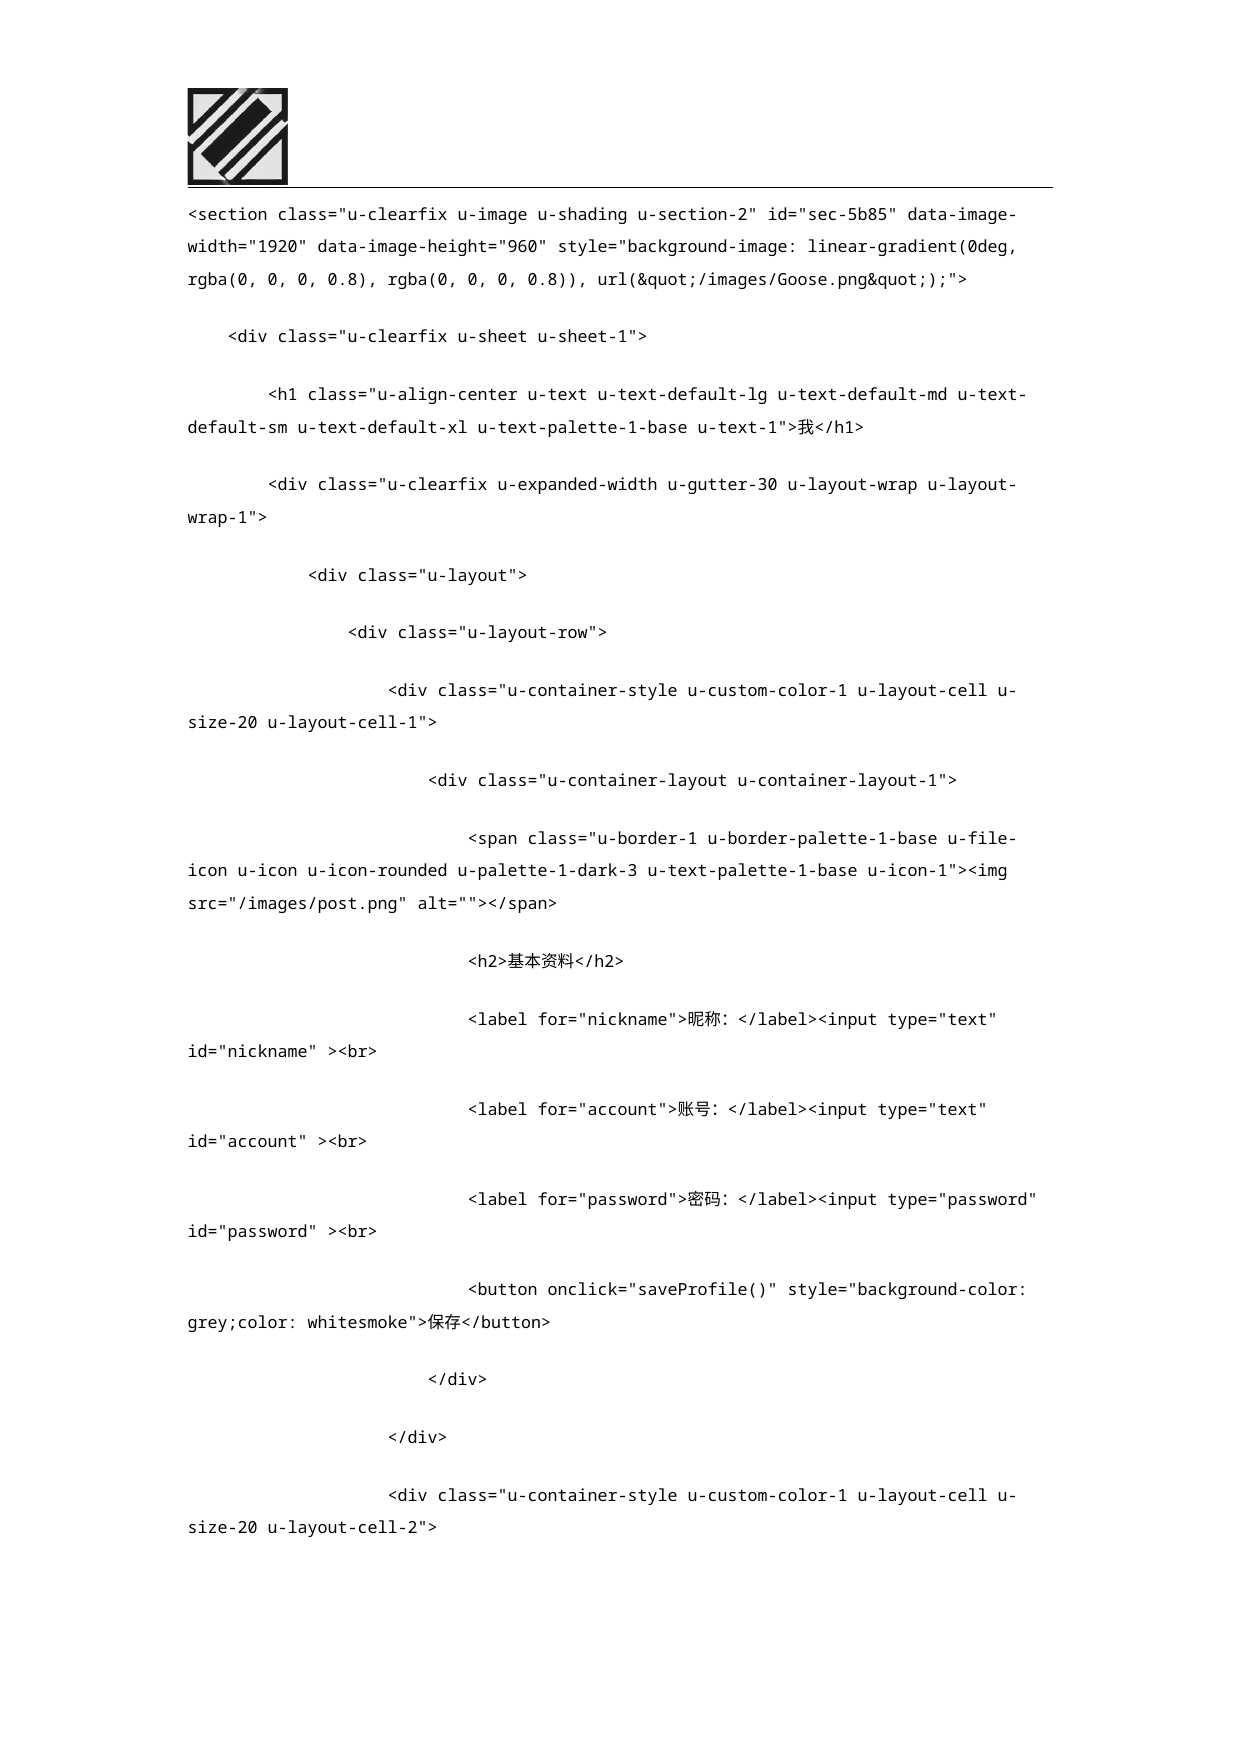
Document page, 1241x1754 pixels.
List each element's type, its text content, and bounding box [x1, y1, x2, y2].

text <label for="account">账号：</label><input type="text" id="account" ><br> [187, 1092, 1053, 1157]
text <span class="u-border-1 u-border-palette-1-base u-file-icon u-icon u-icon-rounded u-palette-1-dark-3 u-text-palette-1-base u-icon-1"><img src="/images/post.png" alt=""></span> [187, 822, 1053, 919]
text <div class="u-layout-row"> [187, 616, 1053, 648]
picture [187, 88, 288, 185]
text </div> [187, 1421, 1053, 1453]
text <button onclick="saveProfile()" style="background-color: grey;color: whitesmoke">保存</button> [187, 1273, 1053, 1338]
text <section class="u-clearfix u-image u-shading u-section-2" id="sec-5b85" data-image-width="1920" data-image-height="960" style="background-image: linear-gradient(0deg, rgba(0, 0, 0, 0.8), rgba(0, 0, 0, 0.8)), url(&quot;/images/Goose.png&quot;);"> [187, 197, 1053, 295]
text <div class="u-clearfix u-expanded-width u-gutter-30 u-layout-wrap u-layout-wrap-1"> [187, 468, 1053, 533]
text <div class="u-clearfix u-sheet u-sheet-1"> [187, 320, 1053, 353]
text <div class="u-container-style u-custom-color-1 u-layout-cell u-size-20 u-layout-cell-2"> [187, 1478, 1053, 1543]
text <label for="nickname">昵称：</label><input type="text" id="nickname" ><br> [187, 1002, 1053, 1067]
text <label for="password">密码：</label><input type="password" id="password" ><br> [187, 1182, 1053, 1247]
text <h1 class="u-align-center u-text u-text-default-lg u-text-default-md u-text-default-sm u-text-default-xl u-text-palette-1-base u-text-1">我</h1> [187, 378, 1053, 443]
text </div> [187, 1363, 1053, 1395]
text <h2>基本资料</h2> [187, 944, 1053, 977]
text <div class="u-container-layout u-container-layout-1"> [187, 764, 1053, 796]
text <div class="u-container-style u-custom-color-1 u-layout-cell u-size-20 u-layout-cell-1"> [187, 674, 1053, 739]
text <div class="u-layout"> [187, 558, 1053, 591]
